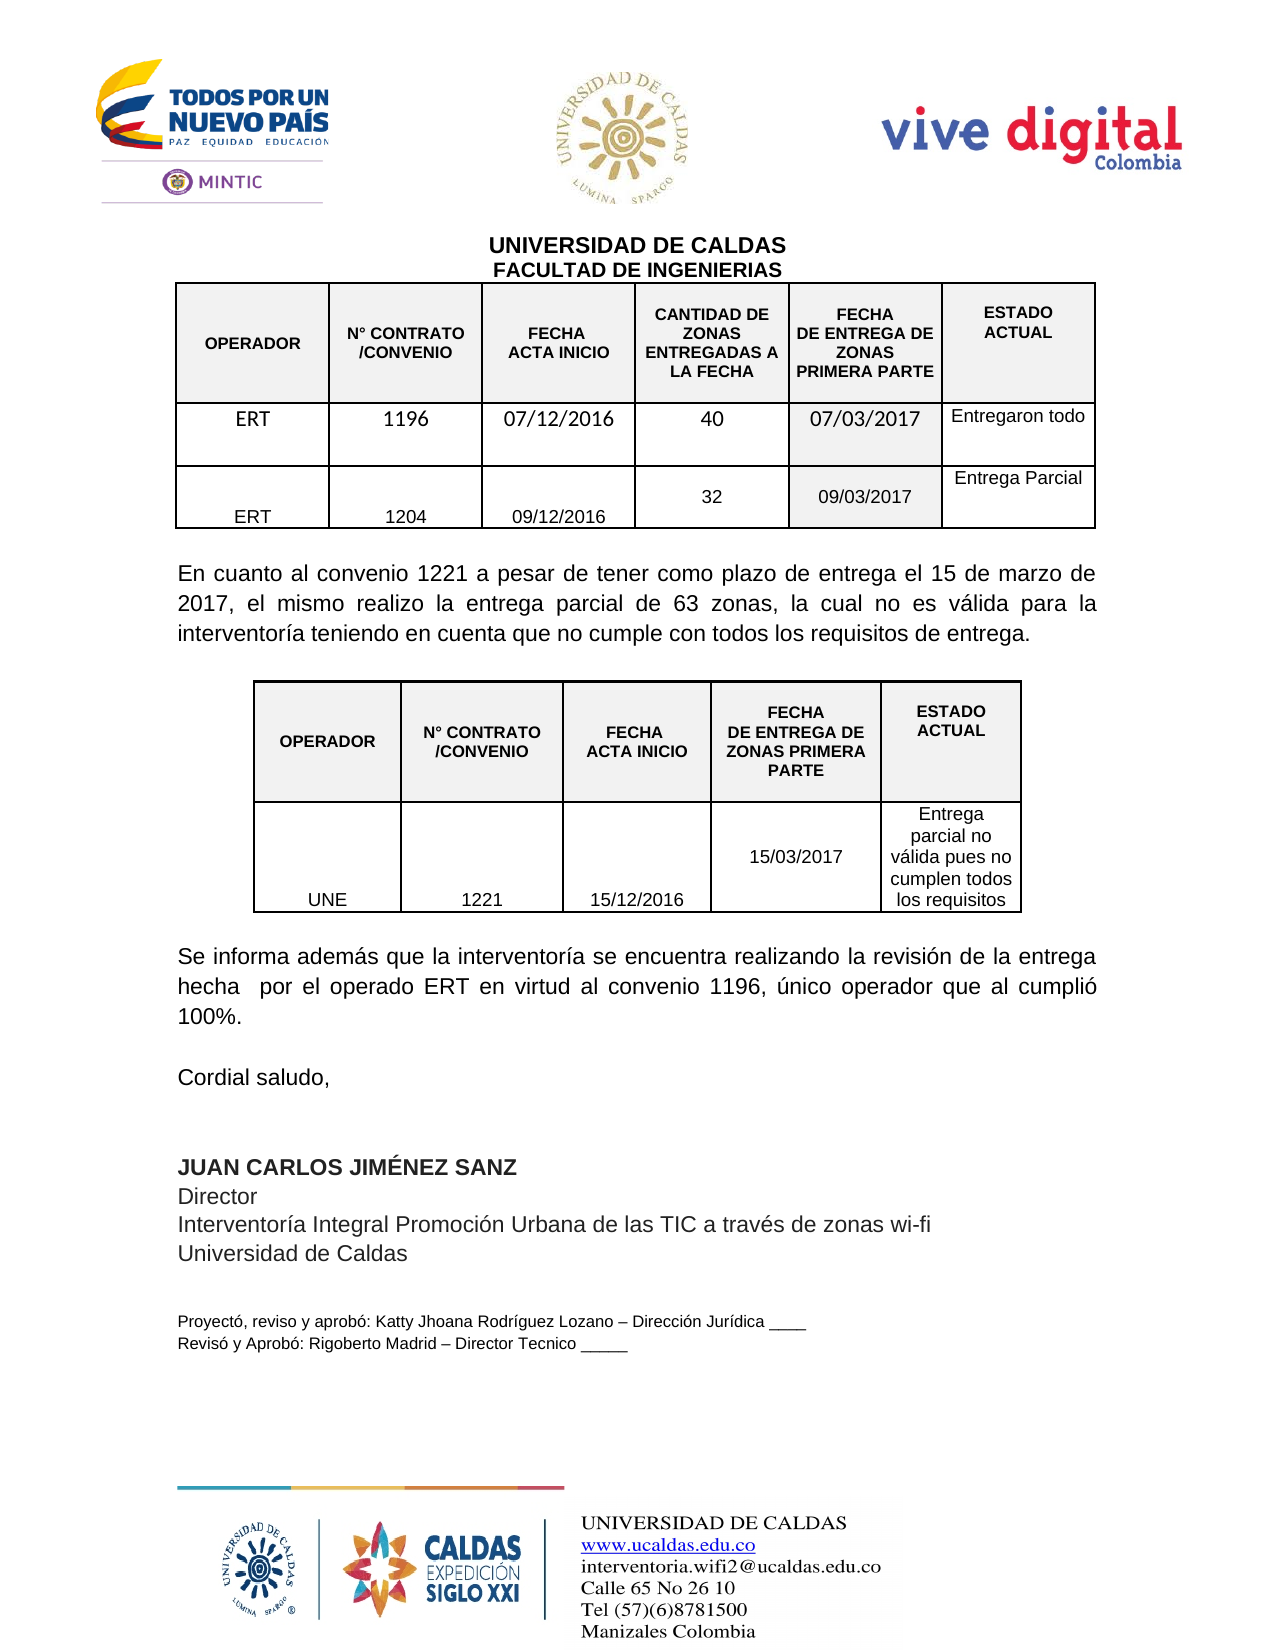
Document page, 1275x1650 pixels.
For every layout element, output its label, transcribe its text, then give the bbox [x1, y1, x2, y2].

table_cell 32 [636, 467, 788, 527]
table_cell 1204 [330, 467, 481, 527]
table_header N° CONTRATO /CONVENIO [330, 284, 481, 402]
table_cell 40 [636, 404, 788, 465]
table_header FECHA ACTA INICIO [483, 284, 634, 402]
table_header FECHA ACTA INICIO [564, 683, 710, 801]
table_cell 07/03/2017 [790, 404, 941, 465]
table_header ESTADO ACTUAL [882, 683, 1020, 801]
table_cell 1221 [402, 803, 562, 911]
table_header N° CONTRATO /CONVENIO [402, 683, 562, 801]
picture [871, 97, 1197, 179]
table_cell UNE [255, 803, 400, 911]
text Universidad de Caldas [177, 1240, 1098, 1266]
text Director [177, 1183, 1098, 1209]
table_cell Entrega Parcial [943, 467, 1094, 527]
text Proyectó, reviso y aprobó: Katty Jhoana Rodríguez Lozano – Dirección Jurídica ____ [177, 1312, 1098, 1331]
table_header ESTADO ACTUAL [943, 284, 1094, 402]
table_header CANTIDAD DE ZONAS ENTREGADAS A LA FECHA [636, 284, 788, 402]
text Revisó y Aprobó: Rigoberto Madrid – Director Tecnico _____ [177, 1334, 1098, 1353]
table_cell ERT [177, 404, 328, 465]
table_cell 09/03/2017 [790, 467, 941, 527]
table_header OPERADOR [177, 284, 328, 402]
table_cell 1196 [330, 404, 481, 465]
table_header FECHA DE ENTREGA DE ZONAS PRIMERA PARTE [712, 683, 880, 801]
table_cell ERT [177, 467, 328, 527]
table_cell Entregaron todo [943, 404, 1094, 465]
picture [556, 72, 688, 204]
text En cuanto al convenio 1221 a pesar de tener como plazo de entrega el 15 de marzo de 2017, el mismo realizo la entrega parcial de 63 zonas, la cual no es válida para la interventoría teniendo en cuenta que no cumple con todos los requisitos de entrega. [177, 559, 1098, 646]
picture [96, 59, 329, 204]
text Cordial saludo, [177, 1064, 1098, 1090]
table_header OPERADOR [255, 683, 400, 801]
text Interventoría Integral Promoción Urbana de las TIC a través de zonas wi-fi [177, 1211, 1098, 1238]
table_header FECHA DE ENTREGA DE ZONAS PRIMERA PARTE [790, 284, 941, 402]
picture [177, 1486, 903, 1650]
text Se informa además que la interventoría se encuentra realizando la revisión de la entrega hecha por el operado ERT en virtud al convenio 1196, único operador que al cumplió 100%. [177, 943, 1098, 1030]
table_cell 09/12/2016 [483, 467, 634, 527]
text JUAN CARLOS JIMÉNEZ SANZ [177, 1154, 1098, 1181]
table_cell 07/12/2016 [483, 404, 634, 465]
table_cell 15/03/2017 [712, 803, 880, 911]
table_cell Entrega parcial no válida pues no cumplen todos los requisitos [882, 803, 1020, 911]
table_cell 15/12/2016 [564, 803, 710, 911]
